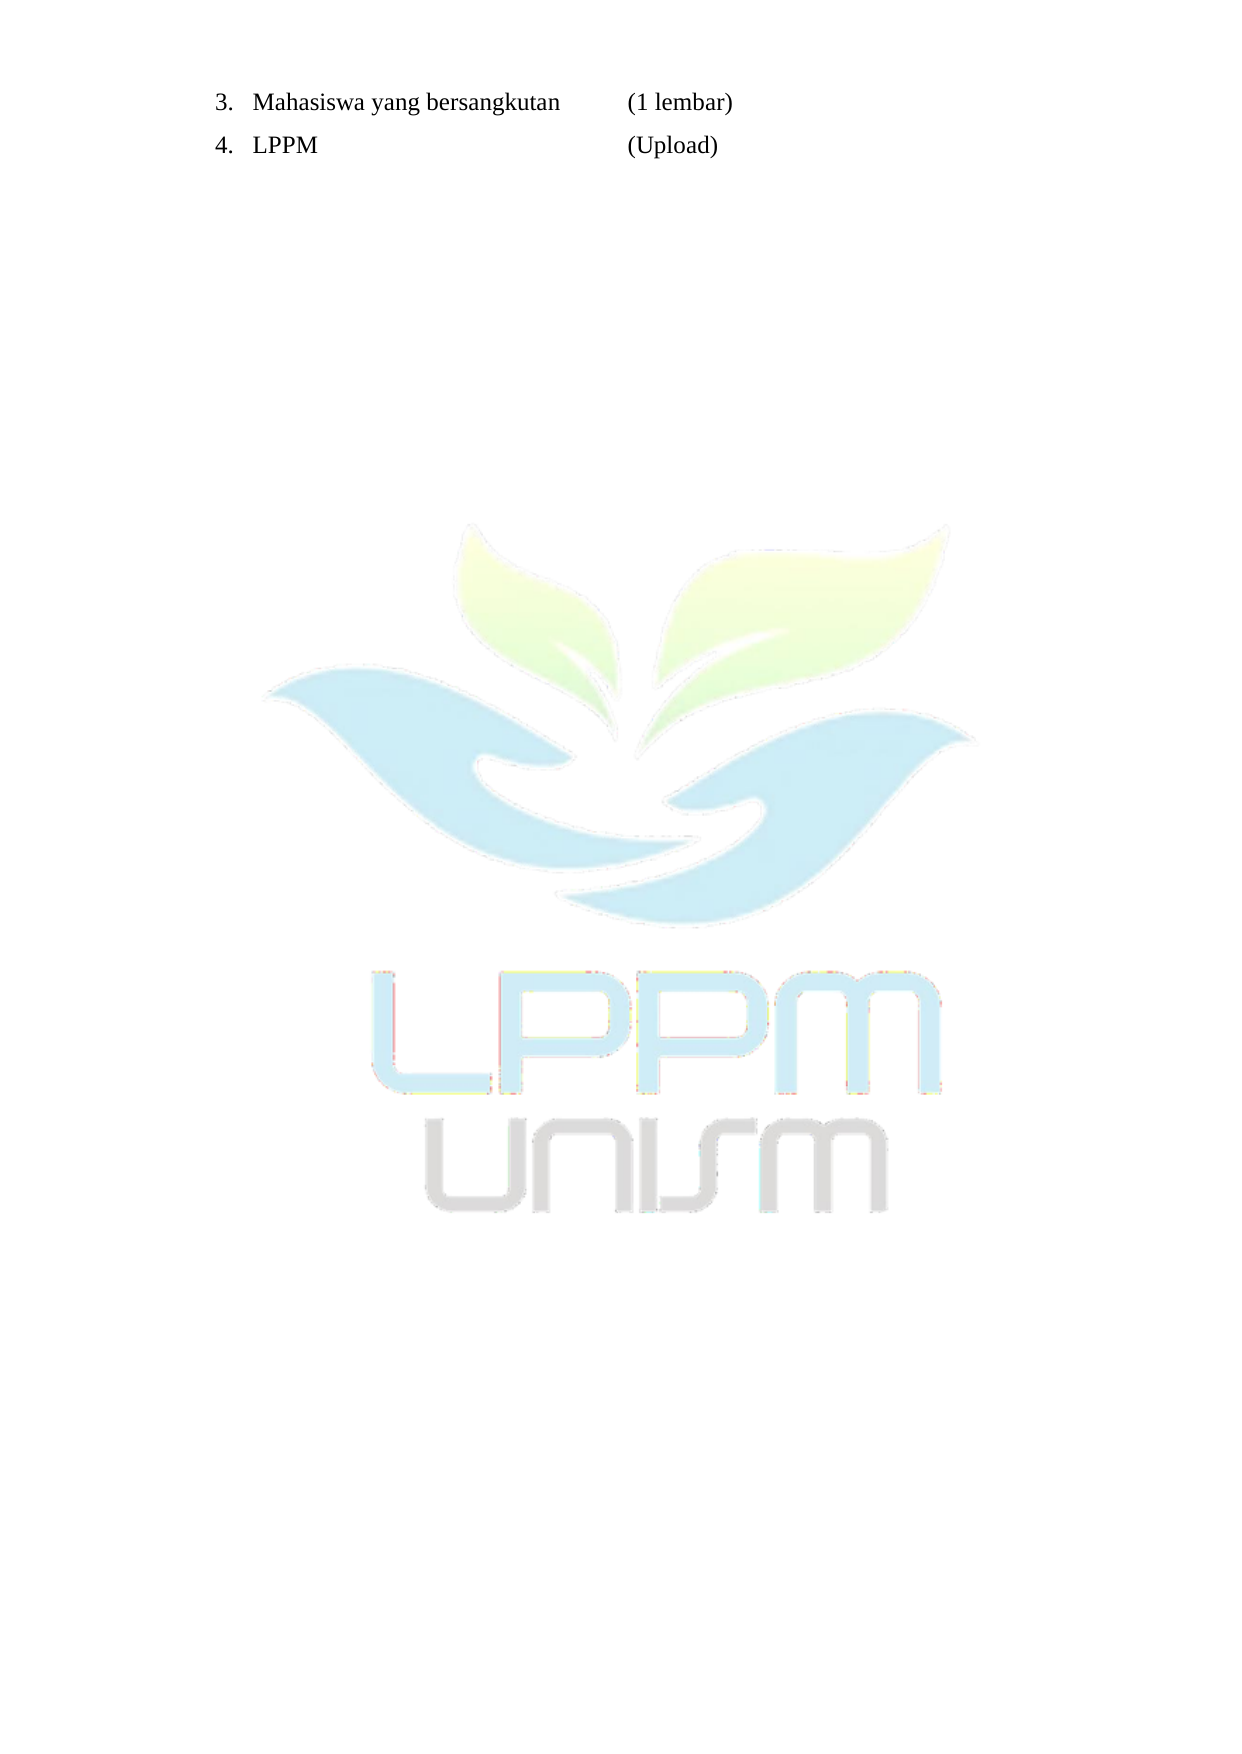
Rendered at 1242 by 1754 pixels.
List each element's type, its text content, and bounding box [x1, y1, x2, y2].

table_cell LPPM [243, 124, 593, 169]
table_cell (1 lembar) [593, 81, 737, 124]
table_cell 3. [211, 81, 243, 124]
table_cell 4. [211, 124, 243, 169]
picture [259, 520, 983, 1216]
table_cell Mahasiswa yang bersangkutan [243, 81, 593, 124]
table_cell (Upload) [593, 124, 737, 169]
